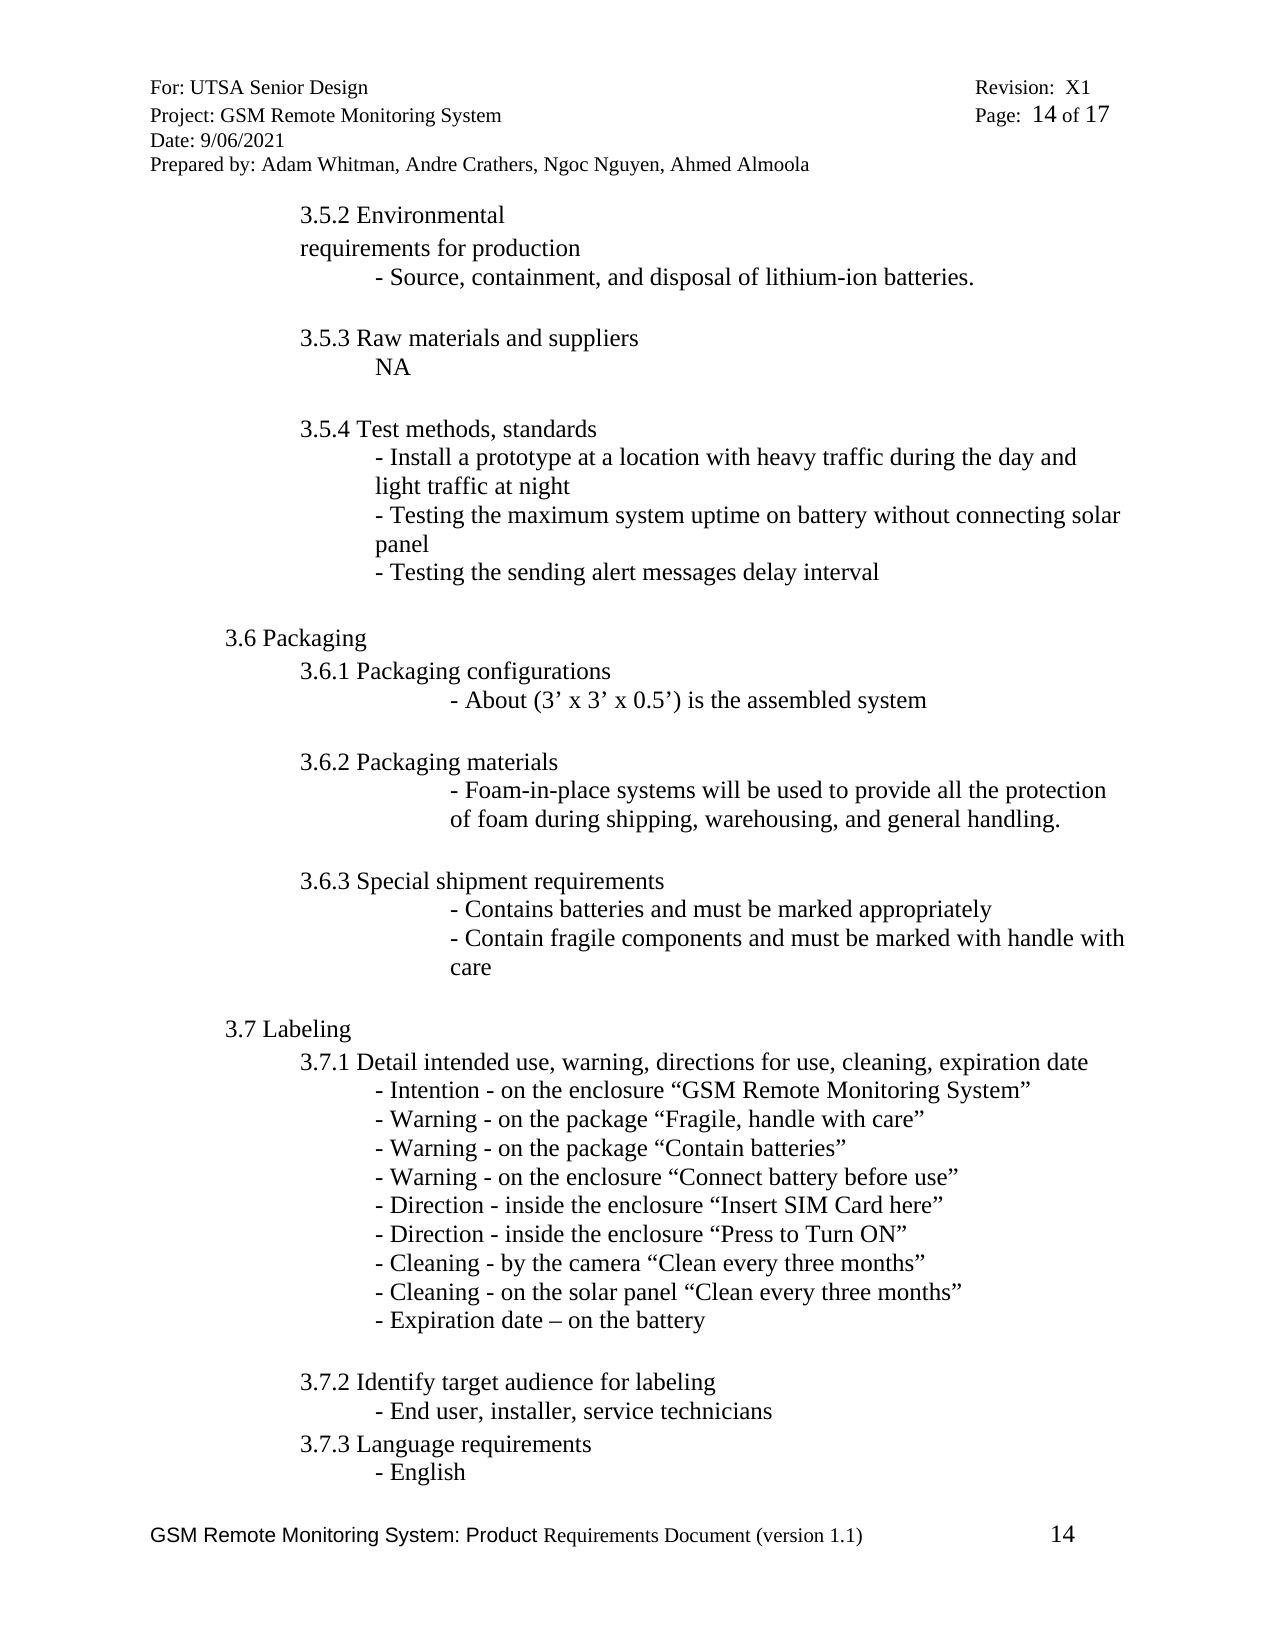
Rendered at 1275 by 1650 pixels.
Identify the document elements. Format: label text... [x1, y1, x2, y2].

text - Source, containment, and disposal of lithium-ion batteries. [375, 262, 1125, 290]
text - About (3’ x 3’ x 0.5’) is the assembled system [375, 685, 1125, 714]
subtitle 3.7.2 Identify target audience for labeling [300, 1367, 1125, 1396]
text - English [300, 1457, 1125, 1486]
text - Testing the maximum system uptime on battery without connecting solar panel [375, 500, 1125, 557]
text - Install a prototype at a location with heavy traffic during the day and light traffic at night [375, 442, 1125, 500]
subtitle 3.6.1 Packaging configurations [300, 656, 1125, 685]
subtitle 3.6 Packaging [150, 623, 1125, 652]
text NA [375, 352, 1125, 381]
text - Cleaning - on the solar panel “Clean every three months” [300, 1277, 1125, 1305]
subtitle 3.5.2 Environmental [225, 200, 1125, 229]
text - End user, installer, service technicians [300, 1396, 1125, 1424]
text - Testing the sending alert messages delay interval [375, 557, 1125, 586]
text - Cleaning - by the camera “Clean every three months” [300, 1248, 1125, 1277]
subtitle 3.7.1 Detail intended use, warning, directions for use, cleaning, expiration date [300, 1047, 1125, 1075]
text - Warning - on the package “Fragile, handle with care” [300, 1104, 1125, 1133]
subtitle 3.6.2 Packaging materials [300, 747, 1125, 775]
text - Direction - inside the enclosure “Press to Turn ON” [300, 1219, 1125, 1248]
text - Expiration date – on the battery [300, 1305, 1125, 1334]
text - Warning - on the package “Contain batteries” [300, 1133, 1125, 1162]
subtitle 3.7 Labeling [225, 1014, 1125, 1042]
text - Direction - inside the enclosure “Insert SIM Card here” [300, 1190, 1125, 1219]
text - Foam-in-place systems will be used to provide all the protection of foam during shipping, warehousing, and general handling. [450, 775, 1125, 833]
subtitle 3.5.3 Raw materials and suppliers [300, 323, 1125, 352]
text - Warning - on the enclosure “Connect battery before use” [300, 1162, 1125, 1190]
text - Intention - on the enclosure “GSM Remote Monitoring System” [300, 1075, 1125, 1104]
subtitle requirements for production [225, 233, 1125, 262]
subtitle 3.5.4 Test methods, standards [300, 414, 1125, 442]
text - Contains batteries and must be marked appropriately [375, 894, 1125, 923]
subtitle 3.6.3 Special shipment requirements [300, 866, 1125, 894]
text - Contain fragile components and must be marked with handle with care [450, 923, 1125, 981]
subtitle 3.7.3 Language requirements [300, 1429, 1125, 1457]
